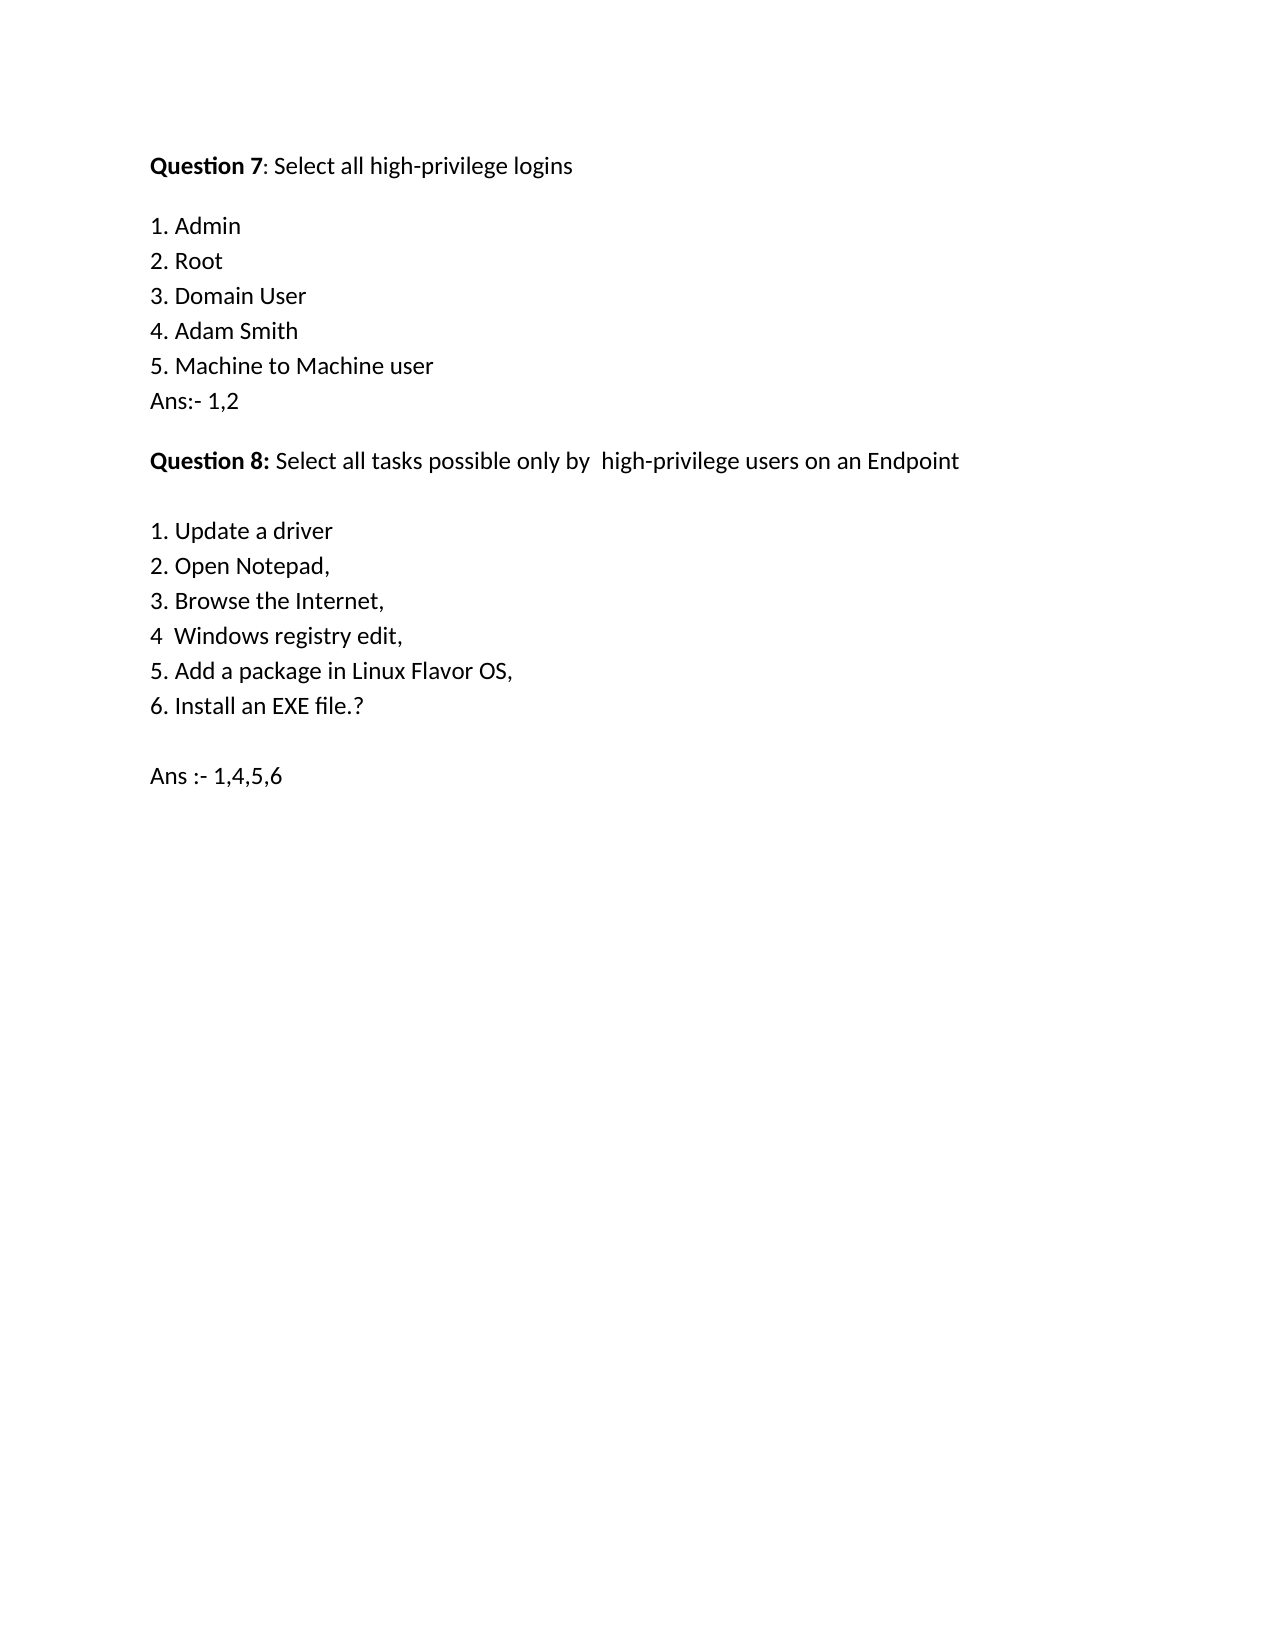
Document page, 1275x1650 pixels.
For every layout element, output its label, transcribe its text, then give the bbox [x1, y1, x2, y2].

text 5. Add a package in Linux Flavor OS, [150, 655, 1125, 686]
text 2. Root [150, 245, 1125, 276]
text 1. Admin [150, 210, 1125, 241]
text 2. Open Notepad, [150, 550, 1125, 581]
text Ans:- 1,2 [150, 385, 1125, 416]
text 4. Adam Smith [150, 315, 1125, 346]
text 3. Browse the Internet, [150, 585, 1125, 616]
text 4 Windows registry edit, [150, 620, 1125, 651]
text 3. Domain User [150, 280, 1125, 311]
text 1. Update a driver [150, 515, 1125, 546]
text 6. Install an EXE file.? [150, 690, 1125, 721]
text Ans :- 1,4,5,6 [150, 760, 1125, 791]
text Question 8: Select all tasks possible only by high-privilege users on an Endpoint [150, 445, 1125, 476]
text 5. Machine to Machine user [150, 350, 1125, 381]
text Question 7: Select all high-privilege logins [150, 150, 1125, 181]
